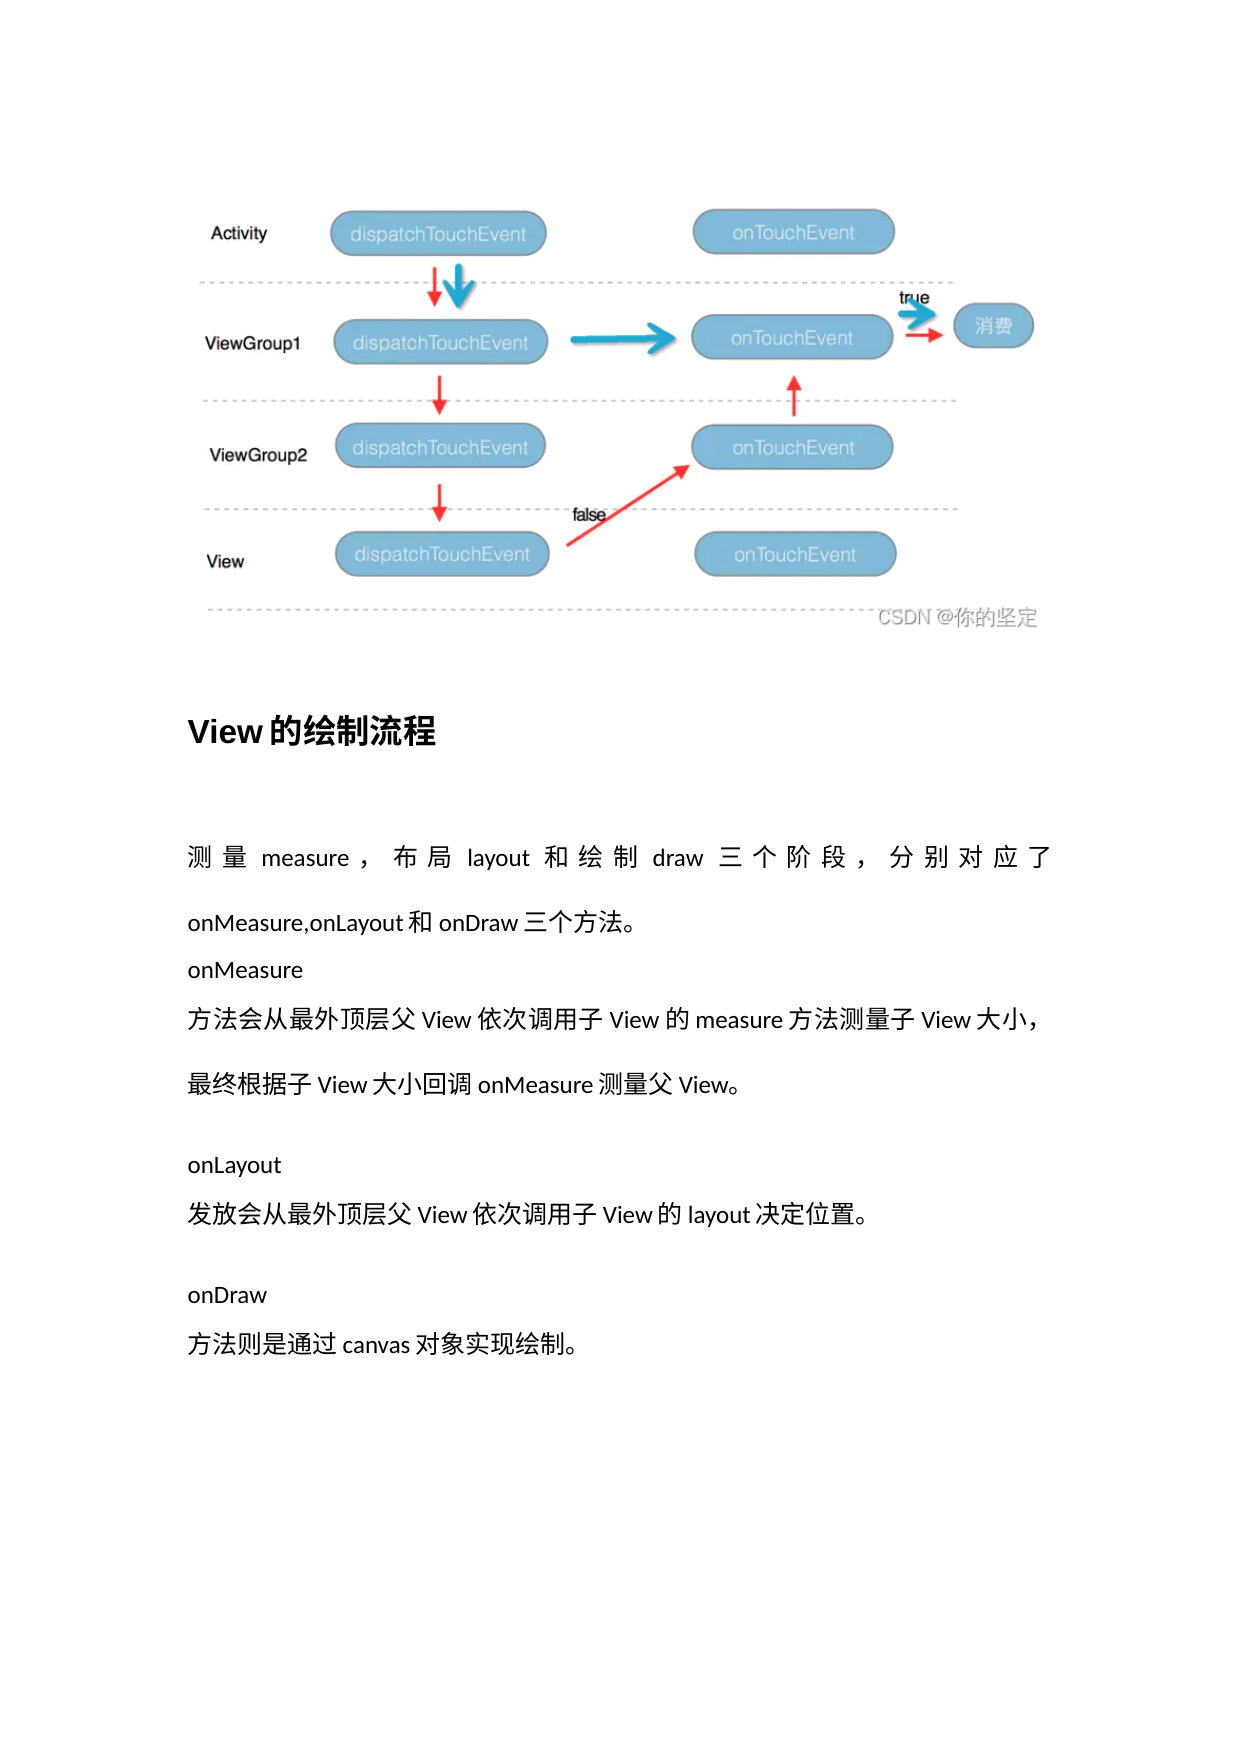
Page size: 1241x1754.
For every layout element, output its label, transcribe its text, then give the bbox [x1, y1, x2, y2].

text onLayout [187, 1148, 1053, 1181]
text 方法会从最外顶层父View依次调用子View的measure方法测量子View大小，最终根据子View大小回调onMeasure测量父View。 [187, 986, 1053, 1116]
text 发放会从最外顶层父View依次调用子View的layout决定位置。 [187, 1181, 1053, 1246]
text 测量measure，布局layout和绘制draw三个阶段，分别对应了onMeasure,onLayout和onDraw三个方法。 [187, 823, 1053, 953]
subtitle View的绘制流程 [187, 637, 1053, 761]
text onMeasure [187, 953, 1053, 986]
text 方法则是通过canvas对象实现绘制。 [187, 1311, 1053, 1376]
picture [187, 162, 1053, 637]
text onDraw [187, 1278, 1053, 1311]
